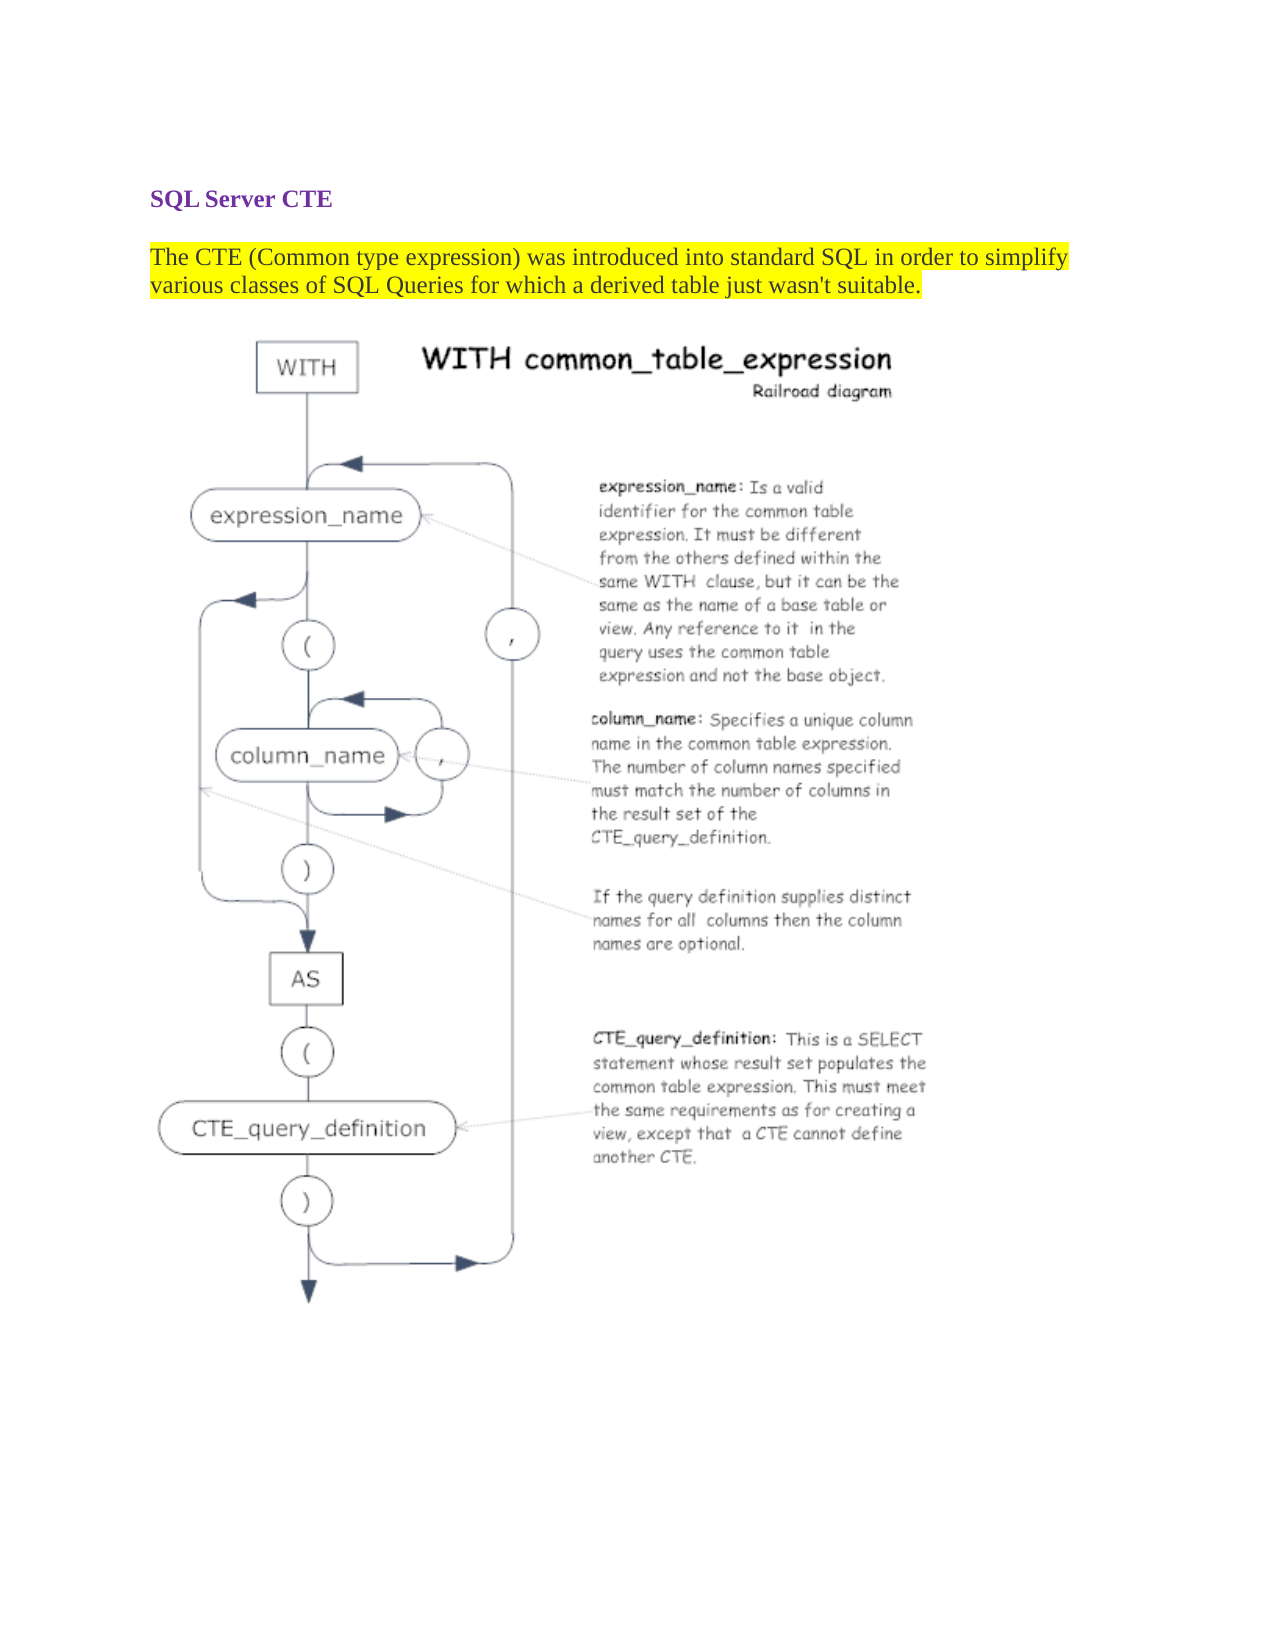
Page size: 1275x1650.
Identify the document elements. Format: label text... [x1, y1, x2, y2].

text The CTE (Common type expression) was introduced into standard SQL in order to simplify various classes of SQL Queries for which a derived table just wasn't suitable. [922, 242, 1125, 299]
picture [150, 328, 938, 1310]
text SQL Server CTE [150, 150, 1125, 212]
